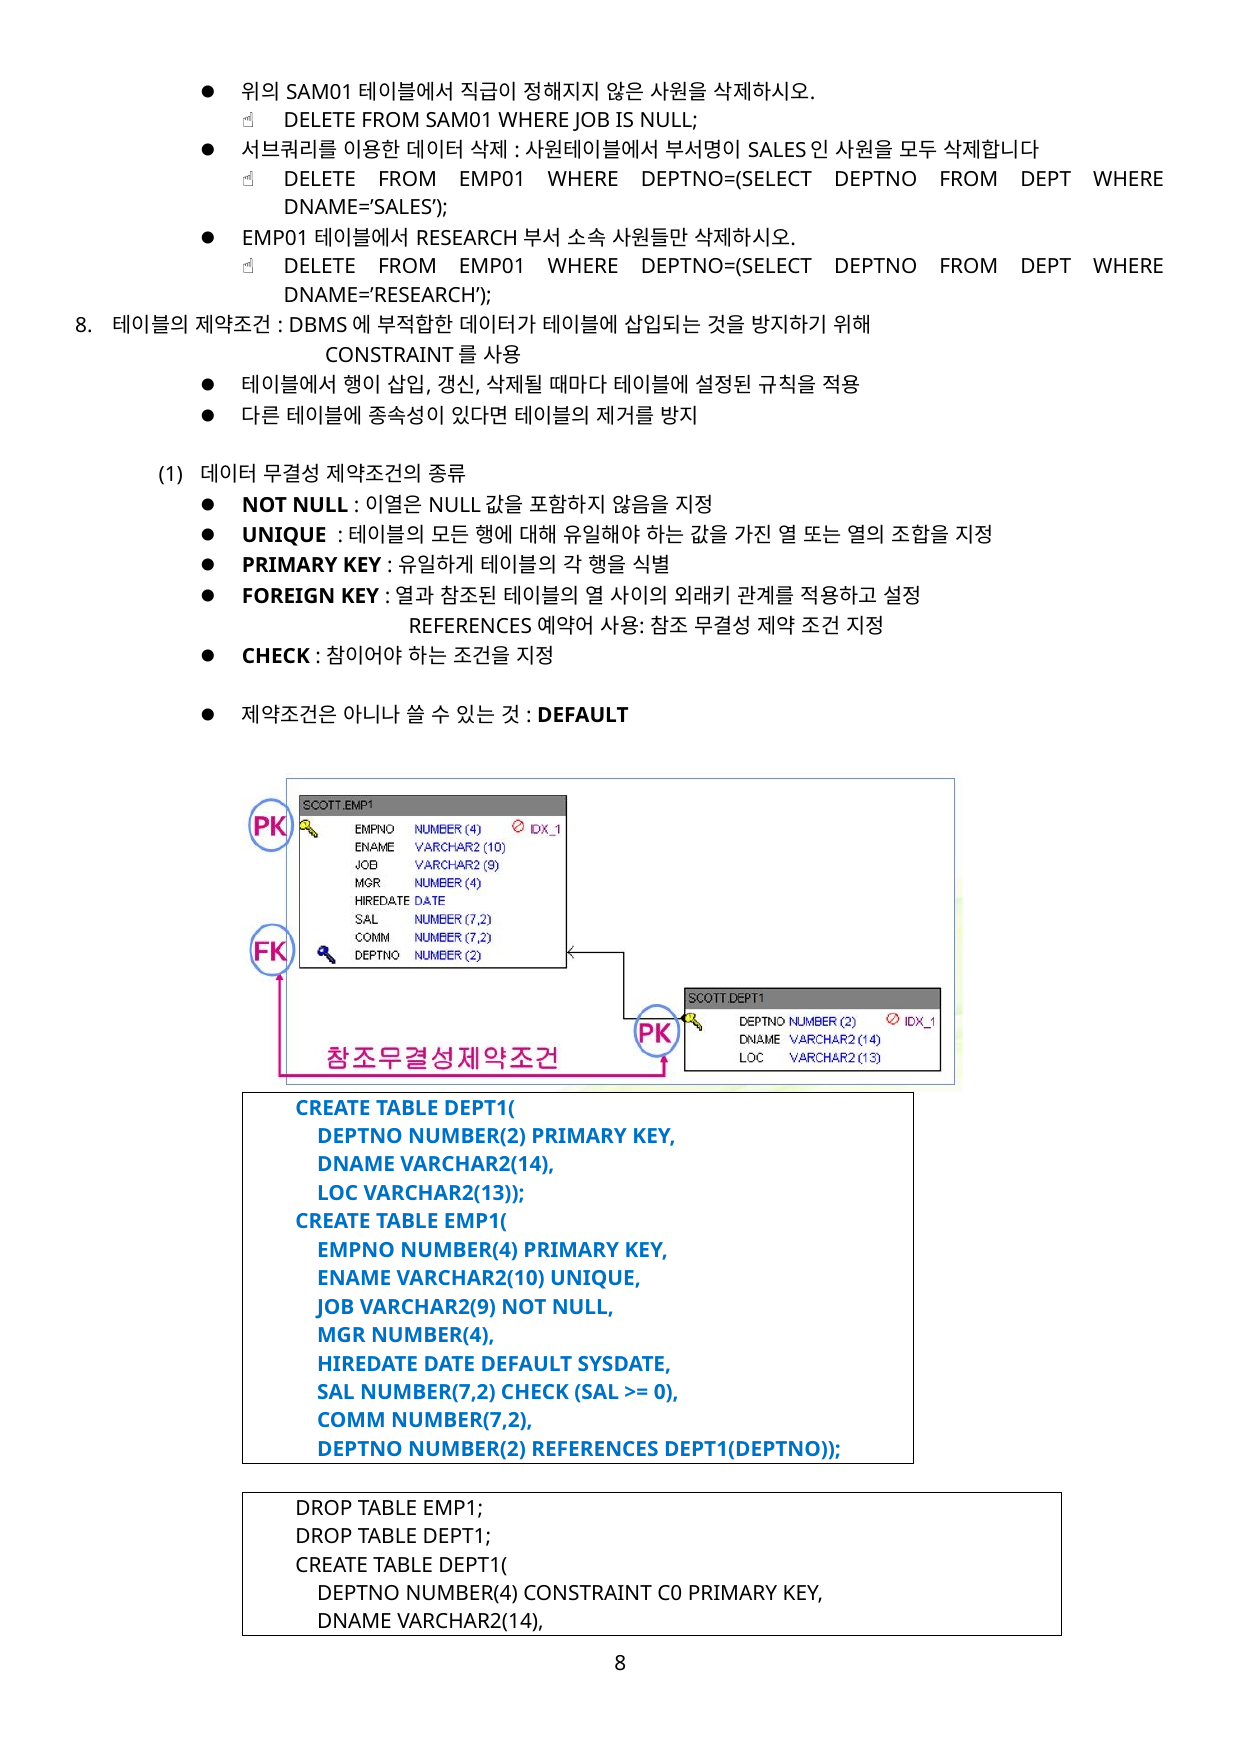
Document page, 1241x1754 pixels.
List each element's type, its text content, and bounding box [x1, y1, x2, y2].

list DELETE FROM EMP01 WHERE DEPTNO=(SELECT DEPTNO FROM DEPT WHERE DNAME=’RESEARCH’); [242, 251, 1165, 308]
list 데이터 무결성 제약조건의 종류 [158, 458, 1165, 488]
list DELETE FROM SAM01 WHERE JOB IS NULL; [242, 105, 1165, 134]
list 제약조건은 아니나 쓸 수 있는 것 : DEFAULT [200, 698, 1165, 729]
list 테이블의 제약조건 : DBMS에 부적합한 데이터가 테이블에 삽입되는 것을 방지하기 위해 [75, 308, 1165, 338]
list FOREIGN KEY : 열과 참조된 테이블의 열 사이의 외래키 관계를 적용하고 설정 [200, 579, 1165, 609]
list EMP01 테이블에서 RESEARCH 부서 소속 사원들만 삭제하시오. [200, 221, 1165, 251]
list CHECK : 참이어야 하는 조건을 지정 [200, 639, 1165, 670]
list 다른 테이블에 종속성이 있다면 테이블의 제거를 방지 [200, 399, 1165, 429]
list CONSTRAINT를 사용 [196, 338, 1165, 369]
list REFERENCES 예약어 사용: 참조 무결성 제약 조건 지정 [325, 609, 1165, 639]
list 서브쿼리를 이용한 데이터 삭제 : 사원테이블에서 부서명이 SALES인 사원을 모두 삭제합니다 [200, 134, 1165, 164]
list NOT NULL : 이열은 NULL값을 포함하지 않음을 지정 [200, 488, 1165, 518]
list 테이블에서 행이 삽입, 갱신, 삭제될 때마다 테이블에 설정된 규칙을 적용 [200, 369, 1165, 399]
list UNIQUE : 테이블의 모든 행에 대해 유일해야 하는 값을 가진 열 또는 열의 조합을 지정 [200, 518, 1165, 549]
picture [241, 757, 963, 1092]
list PRIMARY KEY : 유일하게 테이블의 각 행을 식별 [200, 549, 1165, 579]
table_header CREATE TABLE DEPT1( DEPTNO NUMBER(2) PRIMARY KEY, DNAME VARCHAR2(14), LOC VARCHAR2(13)); CREATE TABLE EMP1( EMPNO NUMBER(4) PRIMARY KEY, ENAME VARCHAR2(10) UNIQUE, JOB VARCHAR2(9) NOT NULL, MGR NUMBER(4), HIREDATE DATE DEFAULT SYSDATE, SAL NUMBER(7,2) CHECK (SAL >= 0), COMM NUMBER(7,2), DEPTNO NUMBER(2) REFERENCES DEPT1(DEPTNO)); [243, 1093, 913, 1462]
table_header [243, 1493, 1061, 1635]
list 위의 SAM01 테이블에서 직급이 정해지지 않은 사원을 삭제하시오. [200, 75, 1165, 105]
list DELETE FROM EMP01 WHERE DEPTNO=(SELECT DEPTNO FROM DEPT WHERE DNAME=’SALES’); [242, 164, 1165, 221]
